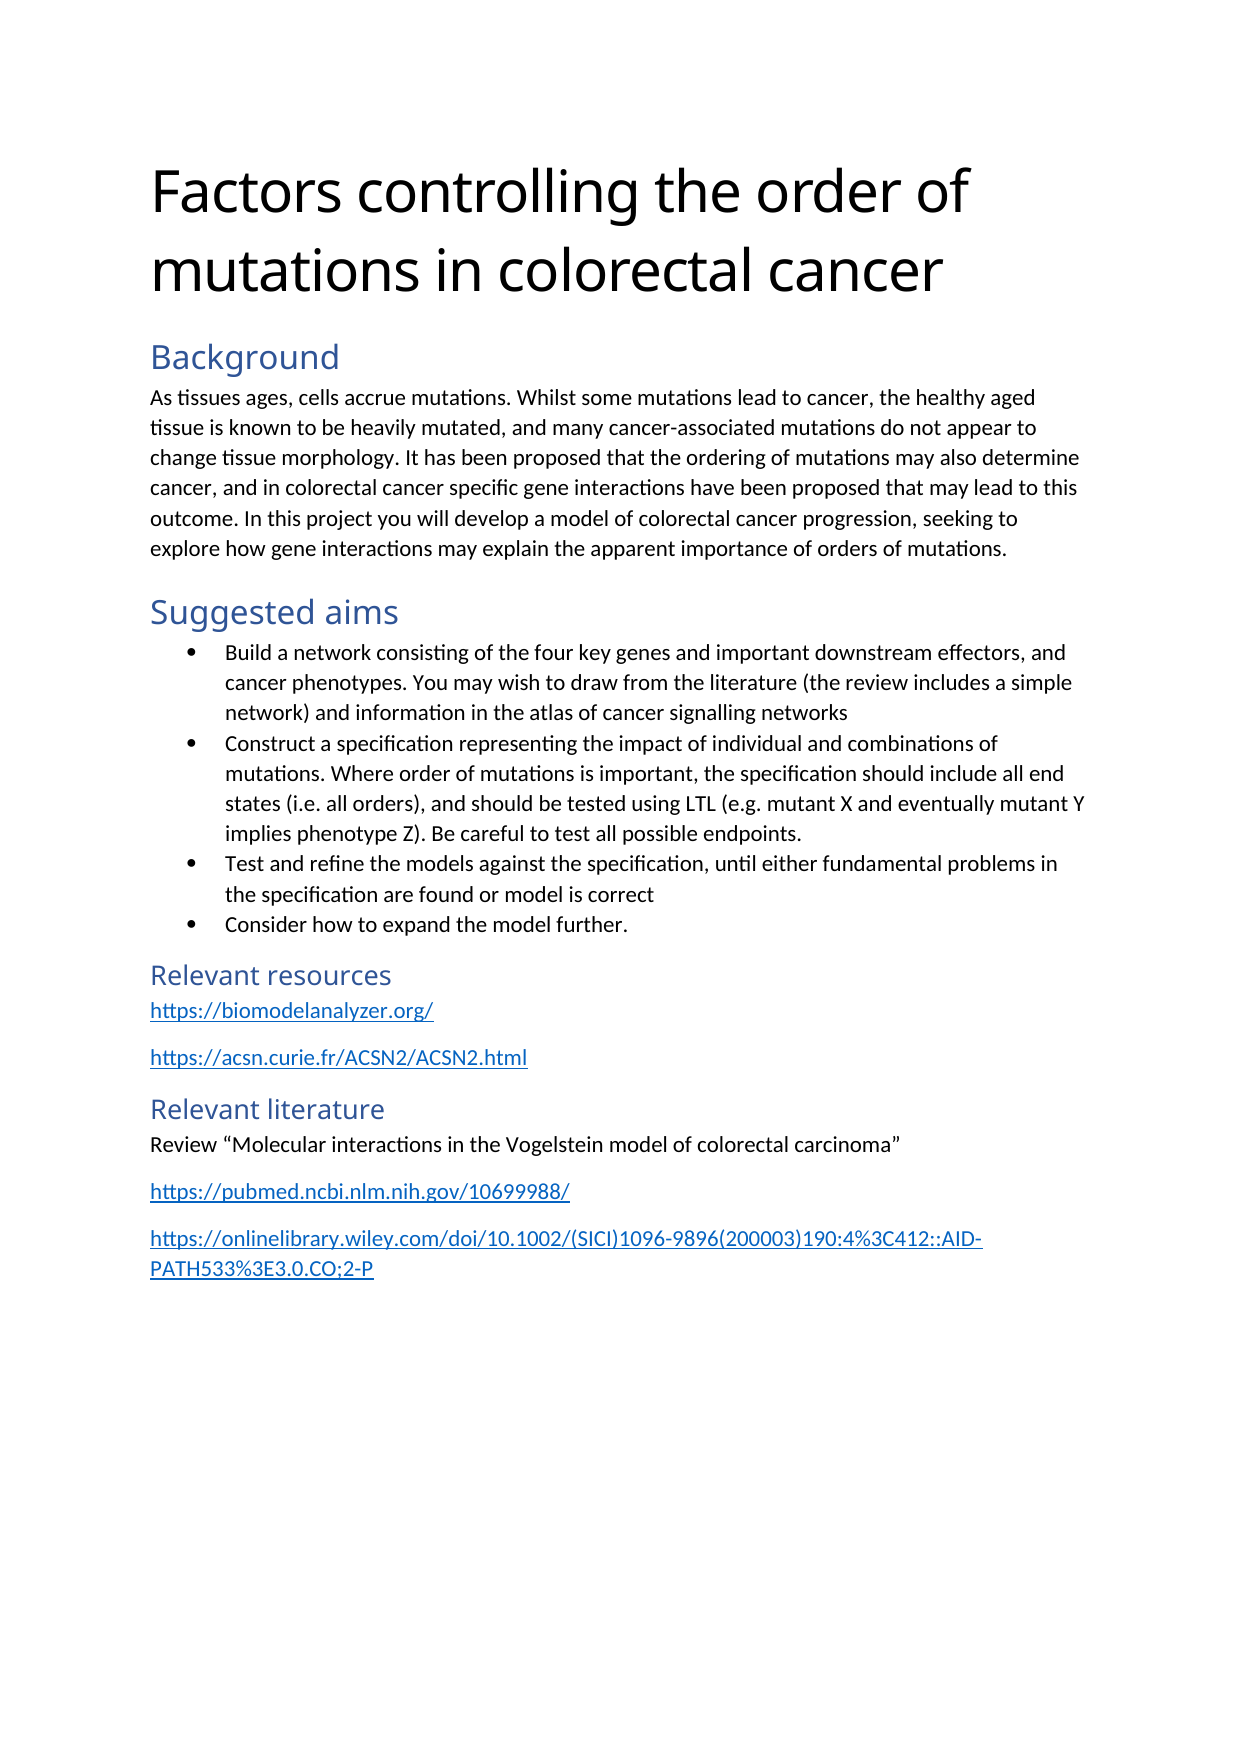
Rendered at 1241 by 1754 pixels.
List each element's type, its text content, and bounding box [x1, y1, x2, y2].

subtitle Relevant literature [150, 1090, 1090, 1127]
text https://pubmed.ncbi.nlm.nih.gov/10699988/ [150, 1177, 1090, 1205]
list Construct a specification representing the impact of individual and combinations of mutations. Where order of mutations is important, the specification should include all end states (i.e. all orders), and should be tested using LTL (e.g. mutant X and eventually mutant Y implies phenotype Z). Be careful to test all possible endpoints. [187, 729, 1090, 847]
text https://onlinelibrary.wiley.com/doi/10.1002/(SICI)1096-9896(200003)190:4%3C412::AID-PATH533%3E3.0.CO;2-P [150, 1224, 1090, 1282]
list Test and refine the models against the specification, until either fundamental problems in the specification are found or model is correct [187, 849, 1090, 908]
text https://acsn.curie.fr/ACSN2/ACSN2.html [150, 1043, 1090, 1072]
list Build a network consisting of the four key genes and important downstream effectors, and cancer phenotypes. You may wish to draw from the literature (the review includes a simple network) and information in the atlas of cancer signalling networks [187, 638, 1090, 727]
subtitle Relevant resources [150, 957, 1090, 994]
title Factors controlling the order of mutations in colorectal cancer [150, 150, 1090, 309]
subtitle Background [150, 334, 1090, 379]
list Consider how to expand the model further. [187, 910, 1090, 938]
text As tissues ages, cells accrue mutations. Whilst some mutations lead to cancer, the healthy aged tissue is known to be heavily mutated, and many cancer-associated mutations do not appear to change tissue morphology. It has been proposed that the ordering of mutations may also determine cancer, and in colorectal cancer specific gene interactions have been proposed that may lead to this outcome. In this project you will develop a model of colorectal cancer progression, seeking to explore how gene interactions may explain the apparent importance of orders of mutations. [150, 383, 1090, 562]
text https://biomodelanalyzer.org/ [150, 997, 1090, 1025]
subtitle Suggested aims [150, 589, 1090, 634]
text Review “Molecular interactions in the Vogelstein model of colorectal carcinoma” [150, 1130, 1090, 1158]
